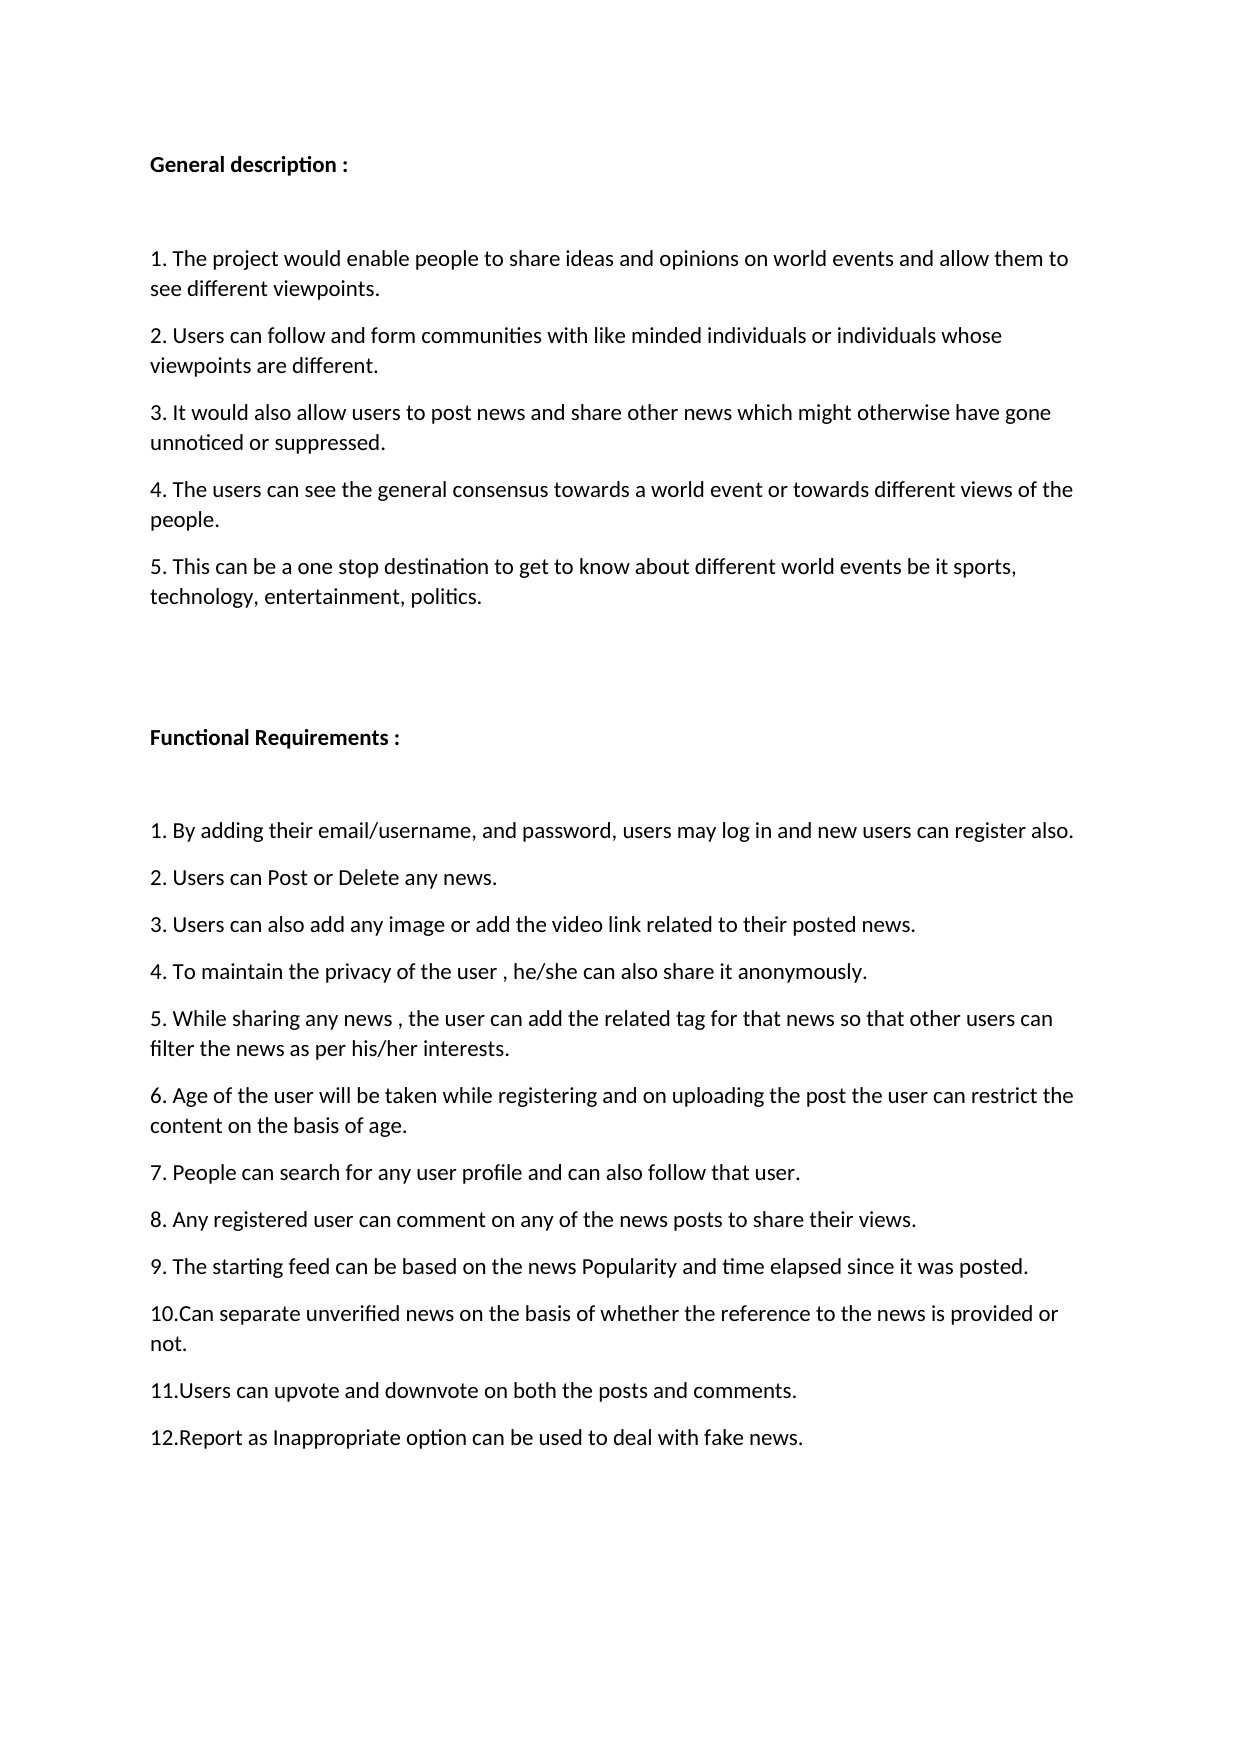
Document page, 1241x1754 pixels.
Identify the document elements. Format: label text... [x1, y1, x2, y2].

text 8. Any registered user can comment on any of the news posts to share their views. [150, 1205, 1090, 1233]
text 3. Users can also add any image or add the video link related to their posted news. [150, 910, 1090, 938]
text General description : [150, 150, 1090, 178]
text 7. People can search for any user profile and can also follow that user. [150, 1158, 1090, 1186]
text Functional Requirements : [150, 723, 1090, 751]
text 1. The project would enable people to share ideas and opinions on world events and allow them to see different viewpoints. [150, 244, 1090, 302]
text 4. To maintain the privacy of the user , he/she can also share it anonymously. [150, 957, 1090, 985]
text 9. The starting feed can be based on the news Popularity and time elapsed since it was posted. [150, 1252, 1090, 1280]
text 10.Can separate unverified news on the basis of whether the reference to the news is provided or not. [150, 1299, 1090, 1357]
text 5. While sharing any news , the user can add the related tag for that news so that other users can filter the news as per his/her interests. [150, 1004, 1090, 1062]
text 3. It would also allow users to post news and share other news which might otherwise have gone unnoticed or suppressed. [150, 398, 1090, 456]
text 6. Age of the user will be taken while registering and on uploading the post the user can restrict the content on the basis of age. [150, 1081, 1090, 1139]
text 5. This can be a one stop destination to get to know about different world events be it sports, technology, entertainment, politics. [150, 552, 1090, 610]
text 12.Report as Inappropriate option can be used to deal with fake news. [150, 1423, 1090, 1451]
text 11.Users can upvote and downvote on both the posts and comments. [150, 1376, 1090, 1404]
text 4. The users can see the general consensus towards a world event or towards different views of the people. [150, 475, 1090, 533]
text 2. Users can follow and form communities with like minded individuals or individuals whose viewpoints are different. [150, 321, 1090, 379]
text 2. Users can Post or Delete any news. [150, 863, 1090, 892]
text 1. By adding their email/username, and password, users may log in and new users can register also. [150, 817, 1090, 845]
